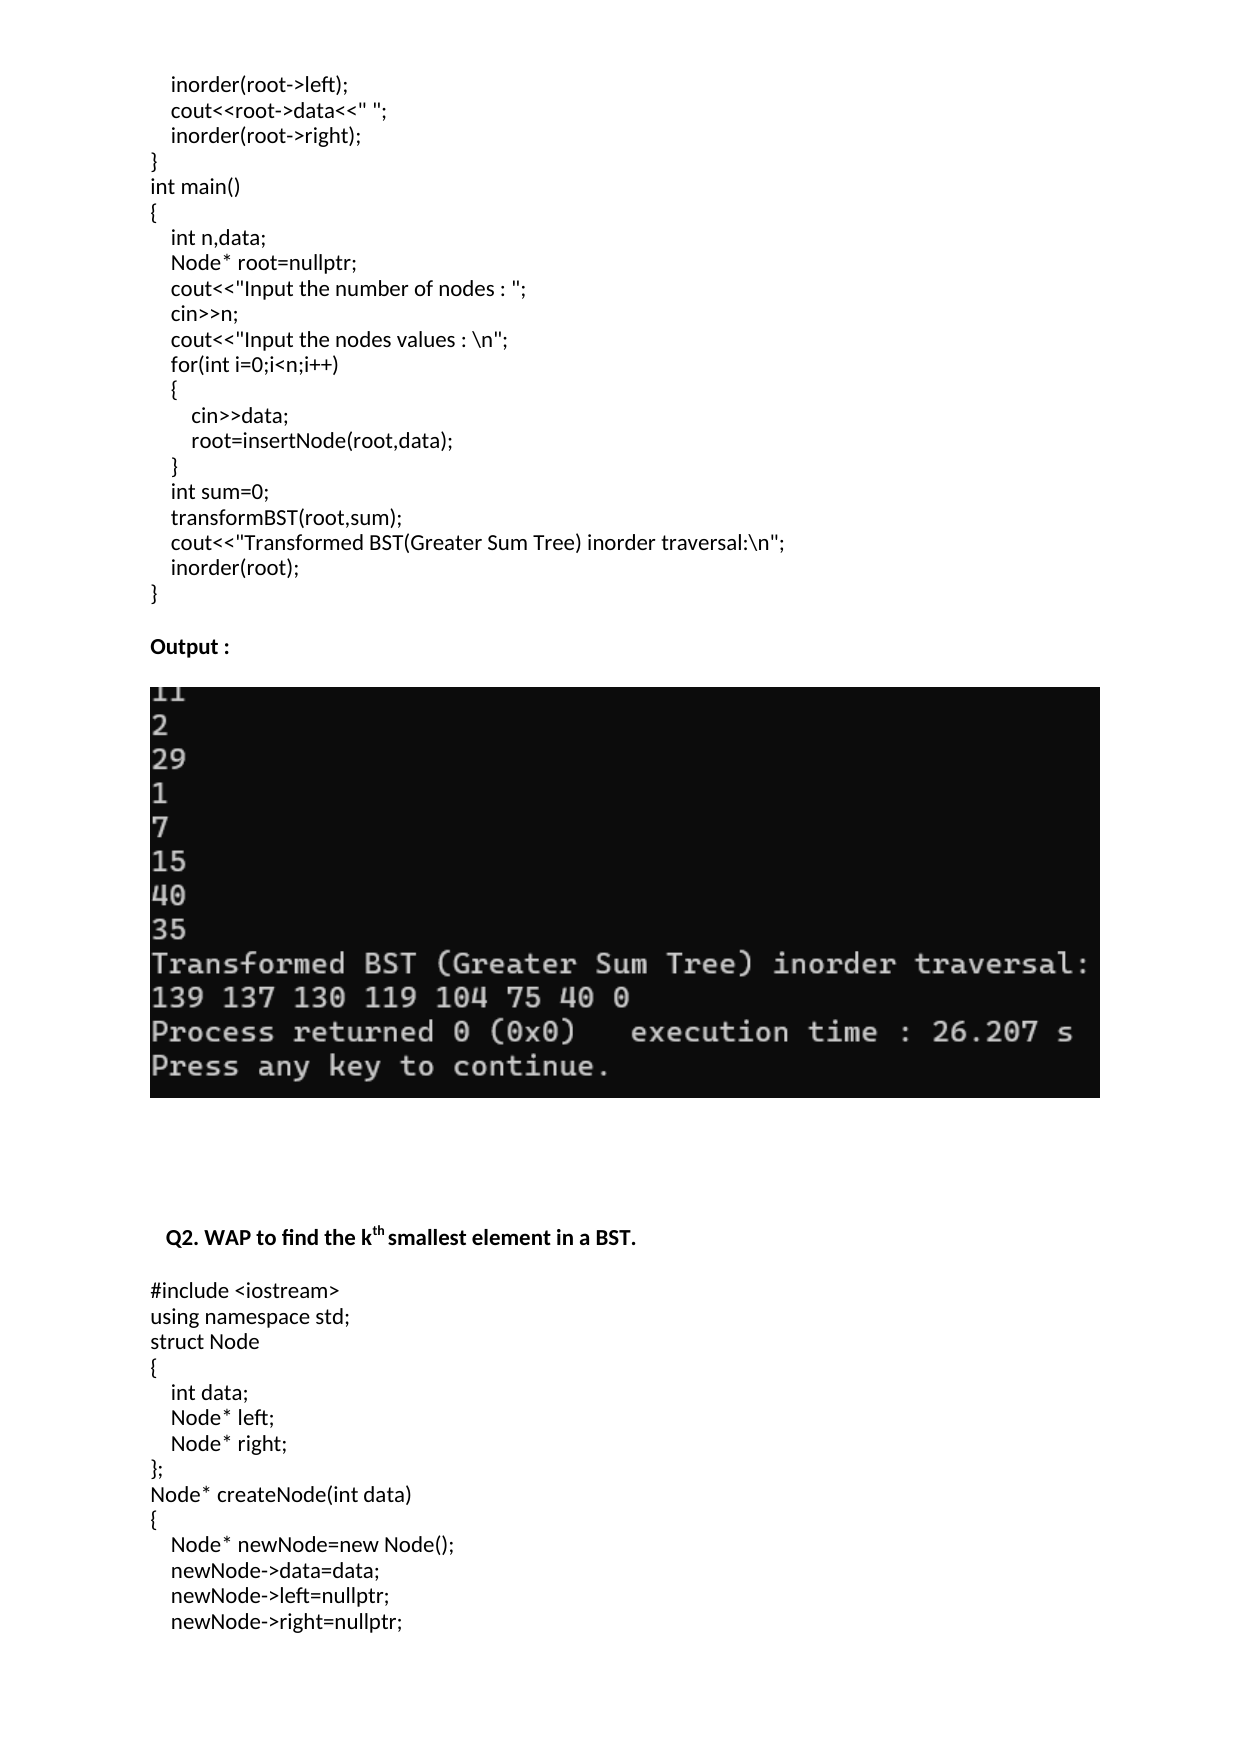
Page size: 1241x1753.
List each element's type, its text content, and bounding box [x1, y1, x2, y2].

text cin>>data; [150, 403, 1097, 428]
text cout<<root->data<<" "; [150, 98, 1097, 123]
text int data; [150, 1380, 1097, 1405]
text Node* createNode(int data) [150, 1482, 1097, 1507]
text cin>>n; [150, 301, 1097, 327]
text newNode->left=nullptr; [150, 1583, 1097, 1609]
text inorder(root); [150, 555, 1097, 581]
text newNode->right=nullptr; [150, 1609, 1097, 1634]
text Output : [150, 634, 1097, 660]
text } [150, 454, 1097, 479]
text using namespace std; [150, 1304, 1097, 1329]
text Node* root=nullptr; [150, 250, 1097, 276]
text { [150, 199, 1097, 225]
text for(int i=0;i<n;i++) [150, 352, 1097, 377]
text int main() [150, 174, 1097, 199]
text cout<<"Input the nodes values : \n"; [150, 327, 1097, 352]
text { [150, 377, 1097, 403]
text Node* newNode=new Node(); [150, 1532, 1097, 1558]
text cout<<"Input the number of nodes : "; [150, 276, 1097, 301]
picture [150, 687, 1100, 1098]
text }; [150, 1456, 1097, 1482]
text inorder(root->left); [150, 72, 1097, 98]
text Node* left; [150, 1405, 1097, 1431]
text Node* right; [150, 1431, 1097, 1456]
text } [150, 581, 1097, 606]
text struct Node [150, 1329, 1097, 1354]
text { [150, 1354, 1097, 1380]
text #include <iostream> [150, 1278, 1097, 1304]
text int sum=0; [150, 479, 1097, 504]
text newNode->data=data; [150, 1558, 1097, 1583]
text transformBST(root,sum); [150, 504, 1097, 530]
text { [150, 1507, 1097, 1532]
text inorder(root->right); [150, 123, 1097, 149]
text int n,data; [150, 225, 1097, 250]
text Q2. WAP to find the kth smallest element in a BST. [150, 1224, 1097, 1250]
text root=insertNode(root,data); [150, 428, 1097, 454]
text cout<<"Transformed BST(Greater Sum Tree) inorder traversal:\n"; [150, 530, 1097, 555]
text } [150, 149, 1097, 174]
